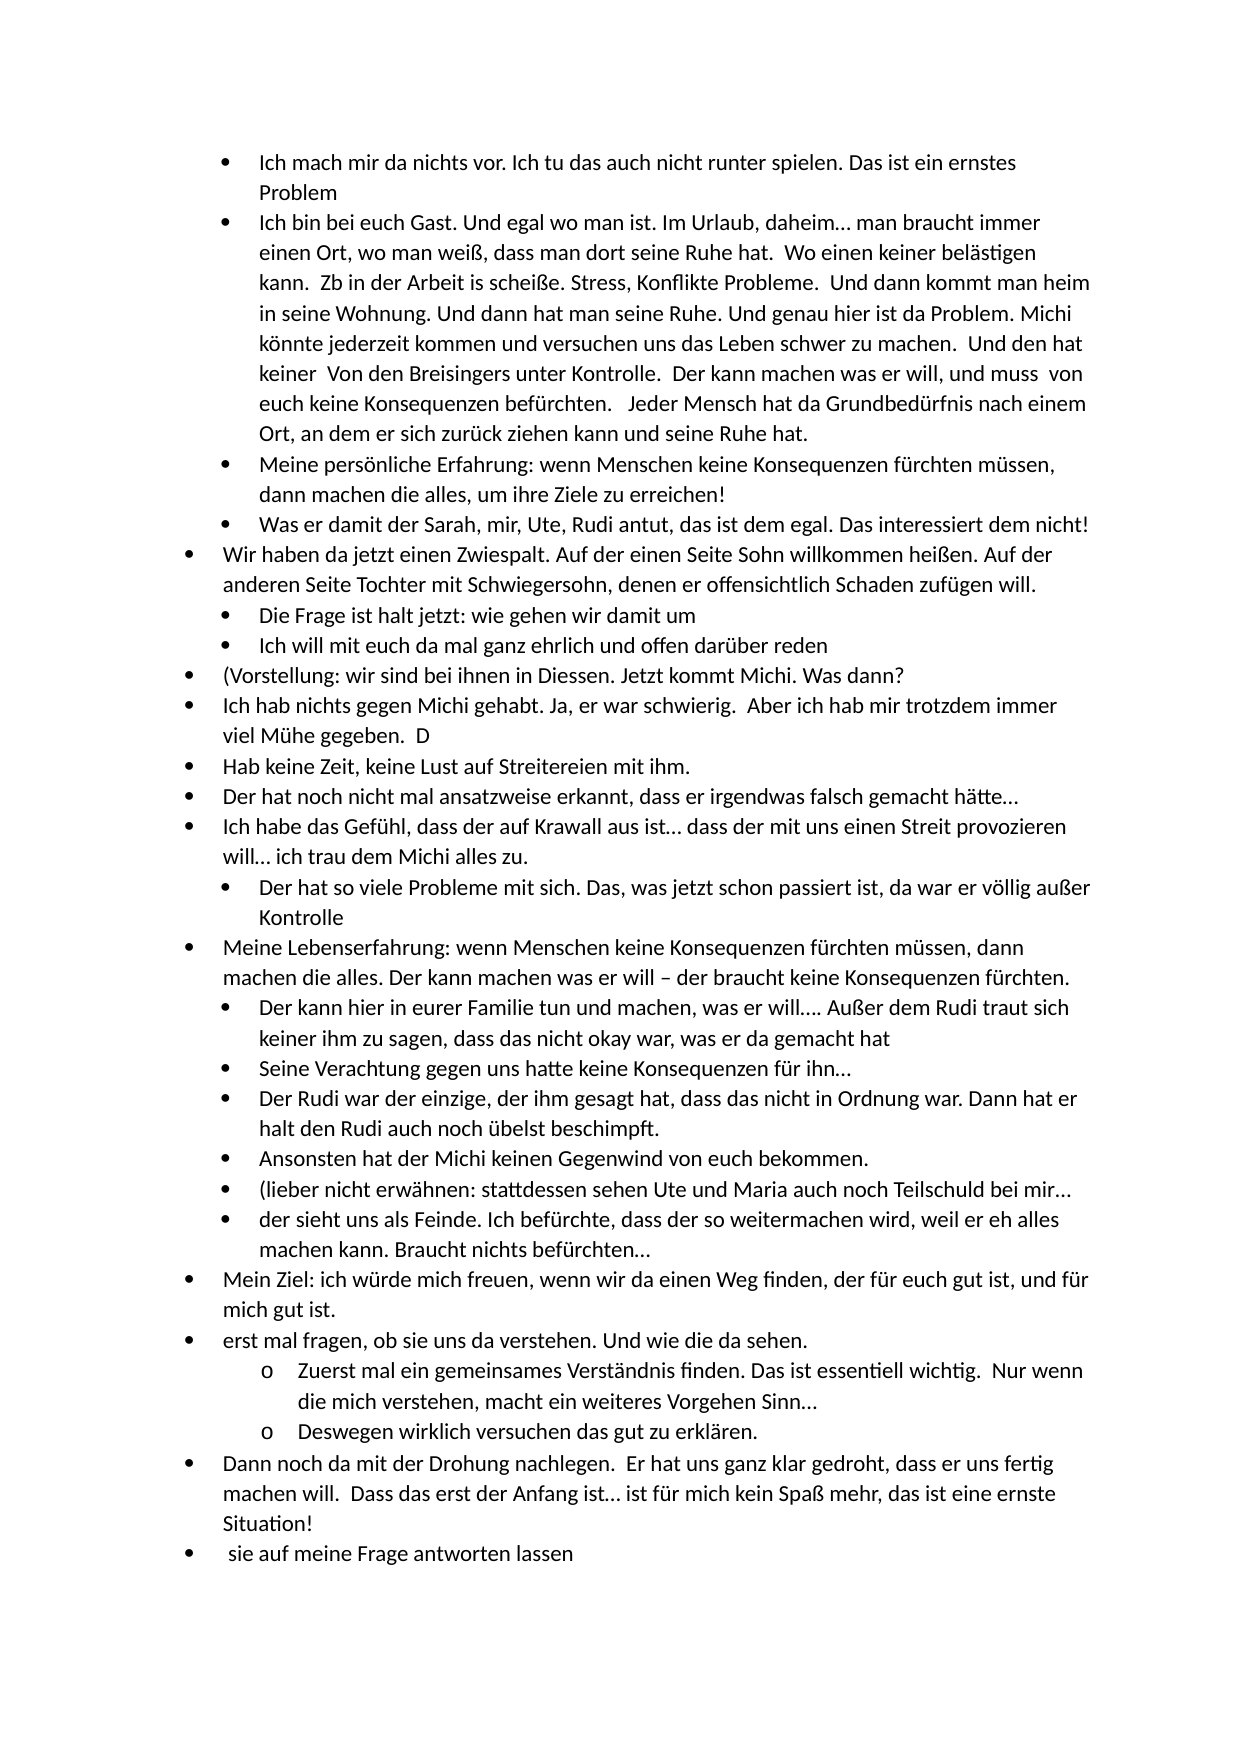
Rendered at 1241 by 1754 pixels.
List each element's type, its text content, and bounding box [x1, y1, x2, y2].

list erst mal fragen, ob sie uns da verstehen. Und wie die da sehen. [185, 1326, 1093, 1354]
list sie auf meine Frage antworten lassen [185, 1539, 1093, 1568]
list Meine Lebenserfahrung: wenn Menschen keine Konsequenzen fürchten müssen, dann machen die alles. Der kann machen was er will – der braucht keine Konsequenzen fürchten. [185, 933, 1093, 991]
list Seine Verachtung gegen uns hatte keine Konsequenzen für ihn… [221, 1054, 1093, 1082]
list Wir haben da jetzt einen Zwiespalt. Auf der einen Seite Sohn willkommen heißen. Auf der anderen Seite Tochter mit Schwiegersohn, denen er offensichtlich Schaden zufügen will. [185, 540, 1093, 598]
list Ich habe das Gefühl, dass der auf Krawall aus ist… dass der mit uns einen Streit provozieren will… ich trau dem Michi alles zu. [185, 812, 1093, 870]
list Ich mach mir da nichts vor. Ich tu das auch nicht runter spielen. Das ist ein ernstes Problem [221, 148, 1093, 206]
list (lieber nicht erwähnen: stattdessen sehen Ute und Maria auch noch Teilschuld bei mir… [221, 1175, 1093, 1203]
list Der kann hier in eurer Familie tun und machen, was er will…. Außer dem Rudi traut sich keiner ihm zu sagen, dass das nicht okay war, was er da gemacht hat [221, 993, 1093, 1052]
list Deswegen wirklich versuchen das gut zu erklären. [260, 1417, 1093, 1447]
list Zuerst mal ein gemeinsames Verständnis finden. Das ist essentiell wichtig. Nur wenn die mich verstehen, macht ein weiteres Vorgehen Sinn… [260, 1356, 1093, 1415]
list Der hat noch nicht mal ansatzweise erkannt, dass er irgendwas falsch gemacht hätte… [185, 782, 1093, 810]
list Was er damit der Sarah, mir, Ute, Rudi antut, das ist dem egal. Das interessiert dem nicht! [221, 510, 1093, 538]
list Ich will mit euch da mal ganz ehrlich und offen darüber reden [221, 631, 1093, 659]
list Ich hab nichts gegen Michi gehabt. Ja, er war schwierig. Aber ich hab mir trotzdem immer viel Mühe gegeben. D [185, 691, 1093, 749]
list Ansonsten hat der Michi keinen Gegenwind von euch bekommen. [221, 1144, 1093, 1172]
list Die Frage ist halt jetzt: wie gehen wir damit um [221, 601, 1093, 629]
list der sieht uns als Feinde. Ich befürchte, dass der so weitermachen wird, weil er eh alles machen kann. Braucht nichts befürchten… [221, 1205, 1093, 1263]
list Der hat so viele Probleme mit sich. Das, was jetzt schon passiert ist, da war er völlig außer Kontrolle [221, 873, 1093, 931]
list Der Rudi war der einzige, der ihm gesagt hat, dass das nicht in Ordnung war. Dann hat er halt den Rudi auch noch übelst beschimpft. [221, 1084, 1093, 1142]
list Mein Ziel: ich würde mich freuen, wenn wir da einen Weg finden, der für euch gut ist, und für mich gut ist. [185, 1265, 1093, 1323]
list Dann noch da mit der Drohung nachlegen. Er hat uns ganz klar gedroht, dass er uns fertig machen will. Dass das erst der Anfang ist… ist für mich kein Spaß mehr, das ist eine ernste Situation! [185, 1449, 1093, 1537]
list Ich bin bei euch Gast. Und egal wo man ist. Im Urlaub, daheim… man braucht immer einen Ort, wo man weiß, dass man dort seine Ruhe hat. Wo einen keiner belästigen kann. Zb in der Arbeit is scheiße. Stress, Konflikte Probleme. Und dann kommt man heim in seine Wohnung. Und dann hat man seine Ruhe. Und genau hier ist da Problem. Michi könnte jederzeit kommen und versuchen uns das Leben schwer zu machen. Und den hat keiner Von den Breisingers unter Kontrolle. Der kann machen was er will, und muss von euch keine Konsequenzen befürchten. Jeder Mensch hat da Grundbedürfnis nach einem Ort, an dem er sich zurück ziehen kann und seine Ruhe hat. [221, 208, 1093, 447]
list Hab keine Zeit, keine Lust auf Streitereien mit ihm. [185, 752, 1093, 780]
list Meine persönliche Erfahrung: wenn Menschen keine Konsequenzen fürchten müssen, dann machen die alles, um ihre Ziele zu erreichen! [221, 450, 1093, 508]
list (Vorstellung: wir sind bei ihnen in Diessen. Jetzt kommt Michi. Was dann? [185, 661, 1093, 689]
